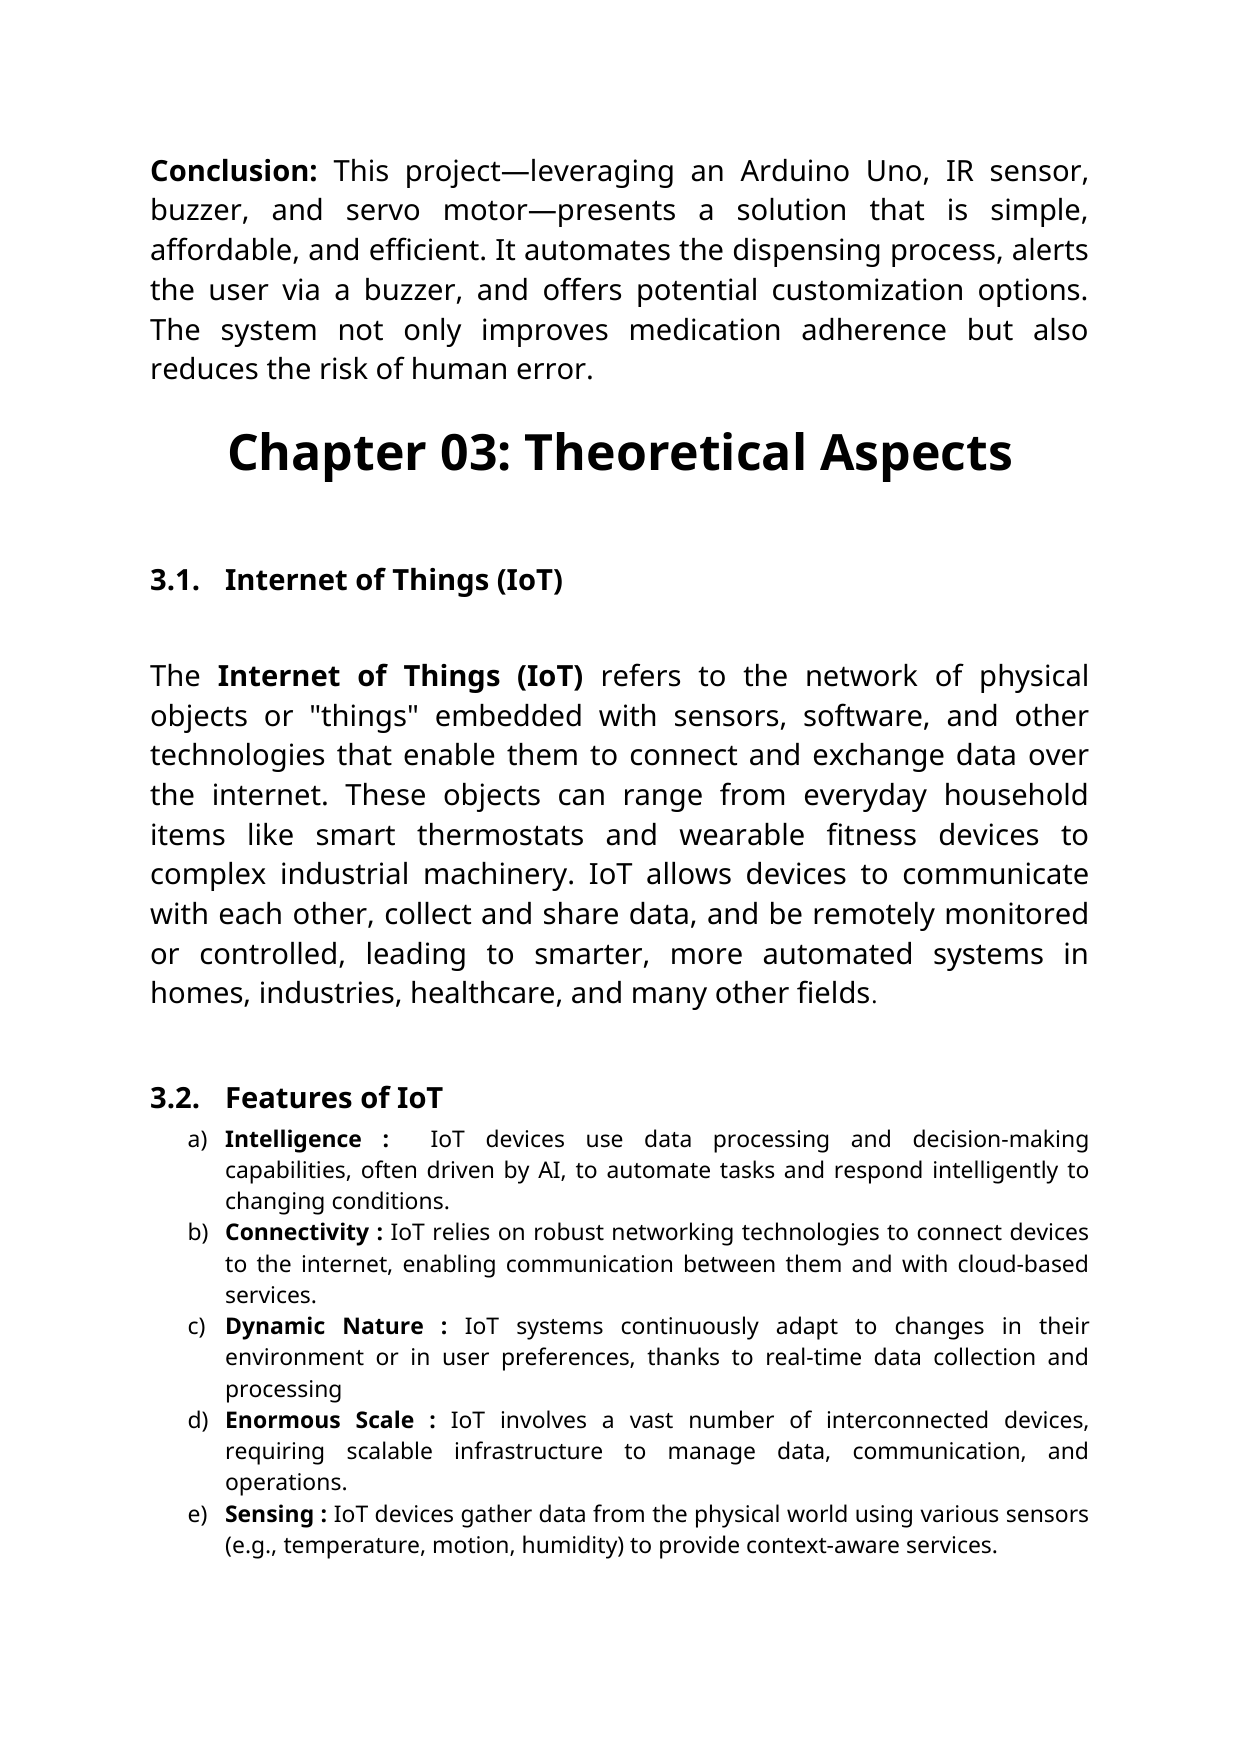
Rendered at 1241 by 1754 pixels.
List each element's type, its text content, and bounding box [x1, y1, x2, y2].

text Conclusion: This project—leveraging an Arduino Uno, IR sensor, buzzer, and servo motor—presents a solution that is simple, affordable, and efficient. It automates the dispensing process, alerts the user via a buzzer, and offers potential customization options. The system not only improves medication adherence but also reduces the risk of human error. [150, 150, 1090, 388]
list Sensing : IoT devices gather data from the physical world using various sensors (e.g., temperature, motion, humidity) to provide context-aware services. [187, 1498, 1090, 1560]
text The Internet of Things (IoT) refers to the network of physical objects or "things" embedded with sensors, software, and other technologies that enable them to connect and exchange data over the internet. These objects can range from everyday household items like smart thermostats and wearable fitness devices to complex industrial machinery. IoT allows devices to communicate with each other, collect and share data, and be remotely monitored or controlled, leading to smarter, more automated systems in homes, industries, healthcare, and many other fields. [150, 655, 1090, 1012]
subtitle Chapter 03: Theoretical Aspects [150, 417, 1090, 485]
list Dynamic Nature : IoT systems continuously adapt to changes in their environment or in user preferences, thanks to real-time data collection and processing [187, 1310, 1090, 1404]
list Enormous Scale : IoT involves a vast number of interconnected devices, requiring scalable infrastructure to manage data, communication, and operations. [187, 1404, 1090, 1498]
subtitle Features of IoT [150, 1077, 1090, 1117]
list Intelligence : IoT devices use data processing and decision-making capabilities, often driven by AI, to automate tasks and respond intelligently to changing conditions. [187, 1123, 1090, 1216]
subtitle Internet of Things (IoT) [150, 559, 1090, 599]
list Connectivity : IoT relies on robust networking technologies to connect devices to the internet, enabling communication between them and with cloud-based services. [187, 1216, 1090, 1310]
